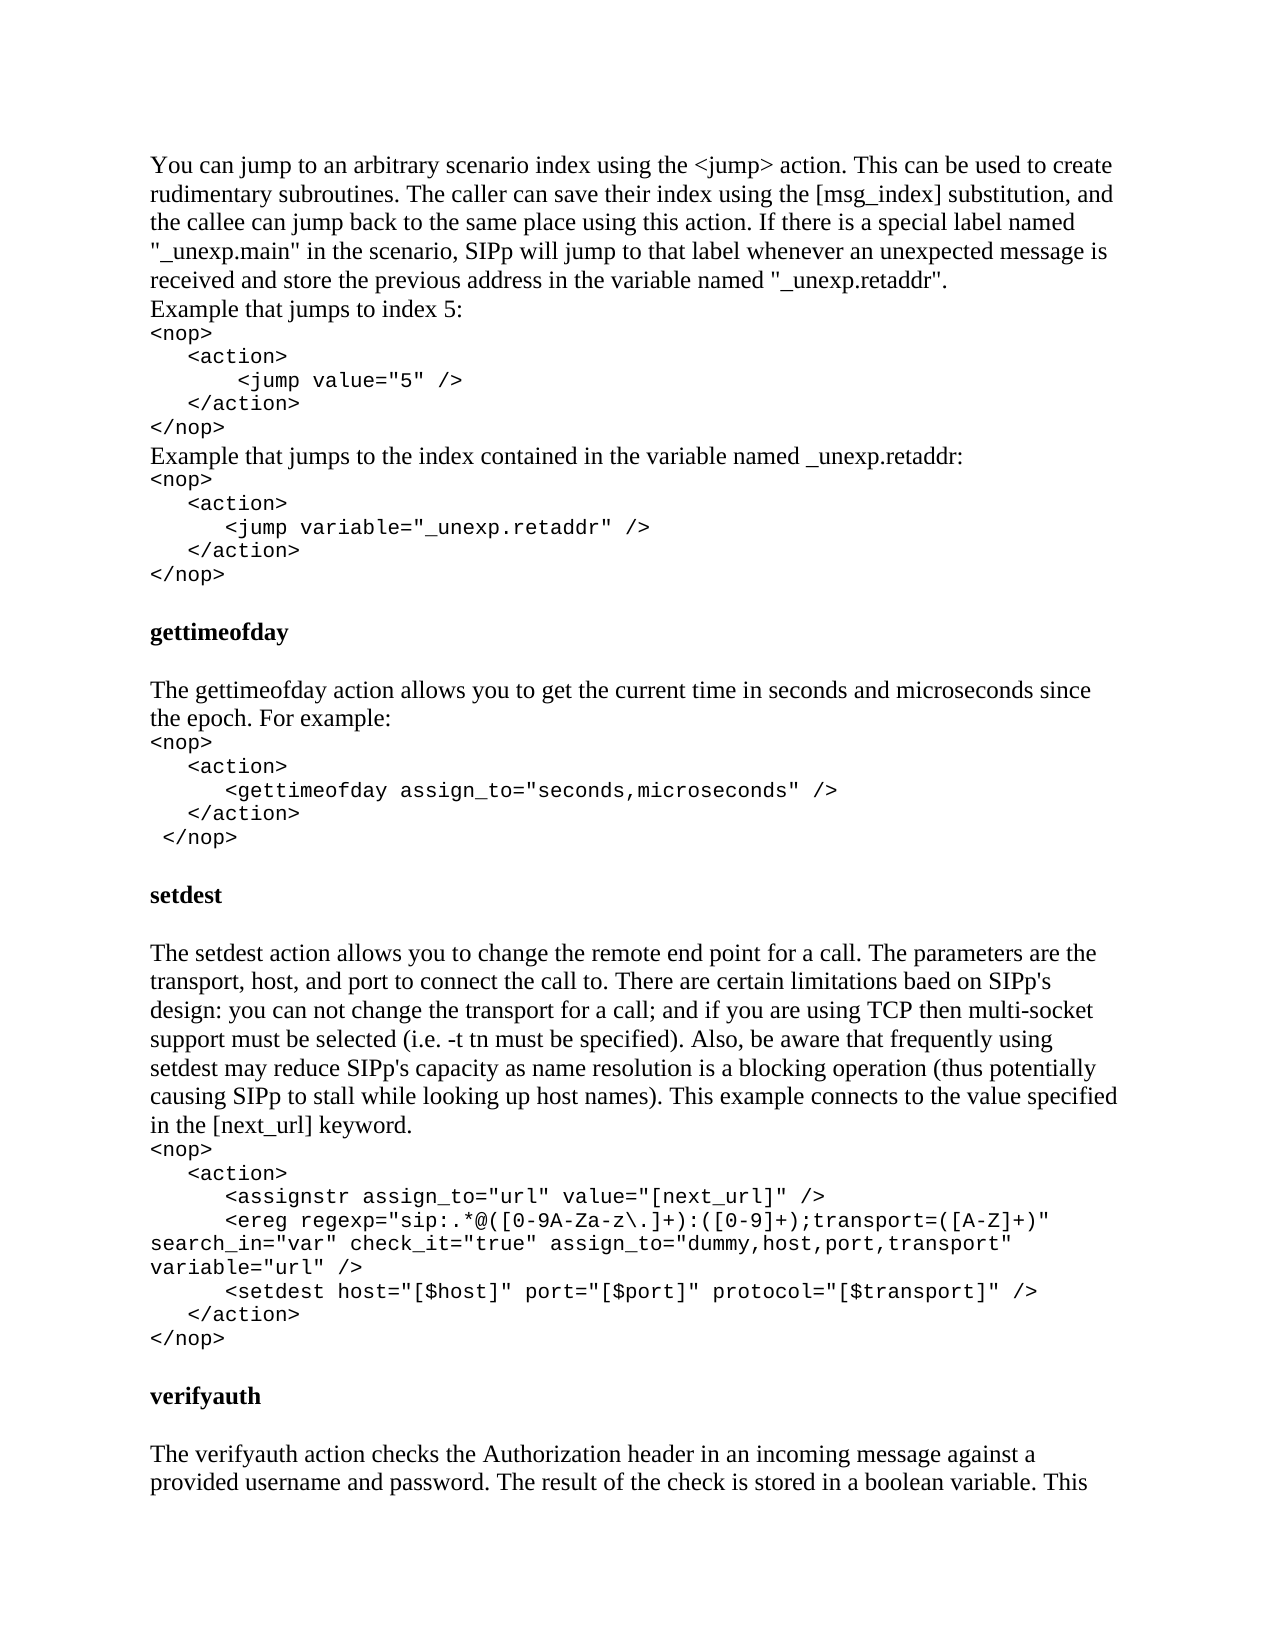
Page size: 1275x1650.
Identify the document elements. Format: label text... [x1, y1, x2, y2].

text </nop> [150, 827, 1125, 851]
text <nop> [150, 322, 1125, 346]
text </action> [150, 540, 1125, 564]
text </nop> [150, 417, 1125, 441]
text <nop> [150, 1139, 1125, 1162]
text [150, 1439, 1125, 1496]
text setdest [150, 880, 1125, 908]
text <jump variable="_unexp.retaddr" /> [150, 517, 1125, 540]
text Example that jumps to the index contained in the variable named _unexp.retaddr: [150, 441, 1125, 469]
text <nop> [150, 732, 1125, 756]
text The setdest action allows you to change the remote end point for a call. The parameters are the transport, host, and port to connect the call to. There are certain limitations baed on SIPp's design: you can not change the transport for a call; and if you are using TCP then multi-socket support must be selected (i.e. -t tn must be specified). Also, be aware that frequently using setdest may reduce SIPp's capacity as name resolution is a blocking operation (thus potentially causing SIPp to stall while looking up host names). This example connects to the value specified in the [next_url] keyword. [150, 938, 1125, 1139]
text gettimeofday [150, 617, 1125, 646]
text verifyauth [150, 1381, 1125, 1409]
text <nop> [150, 469, 1125, 493]
text <assignstr assign_to="url" value="[next_url]" /> [150, 1186, 1125, 1210]
text Example that jumps to index 5: [150, 294, 1125, 322]
text The gettimeofday action allows you to get the current time in seconds and microseconds since the epoch. For example: [150, 675, 1125, 732]
text </nop> [150, 564, 1125, 588]
text </nop> [150, 1328, 1125, 1352]
text <setdest host="[$host]" port="[$port]" protocol="[$transport]" /> [150, 1281, 1125, 1304]
text <gettimeofday assign_to="seconds,microseconds" /> [150, 779, 1125, 803]
text </action> [150, 803, 1125, 827]
text <action> [150, 346, 1125, 370]
text <action> [150, 493, 1125, 517]
text </action> [150, 1304, 1125, 1328]
text <ereg regexp="sip:.*@([0-9A-Za-z\.]+):([0-9]+);transport=([A-Z]+)" search_in="var" check_it="true" assign_to="dummy,host,port,transport" variable="url" /> [150, 1210, 1125, 1281]
text <jump value="5" /> [150, 370, 1125, 393]
text <action> [150, 1162, 1125, 1186]
text </action> [150, 393, 1125, 417]
text You can jump to an arbitrary scenario index using the <jump> action. This can be used to create rudimentary subroutines. The caller can save their index using the [msg_index] substitution, and the callee can jump back to the same place using this action. If there is a special label named "_unexp.main" in the scenario, SIPp will jump to that label whenever an unexpected message is received and store the previous address in the variable named "_unexp.retaddr". [150, 150, 1125, 294]
text <action> [150, 756, 1125, 779]
